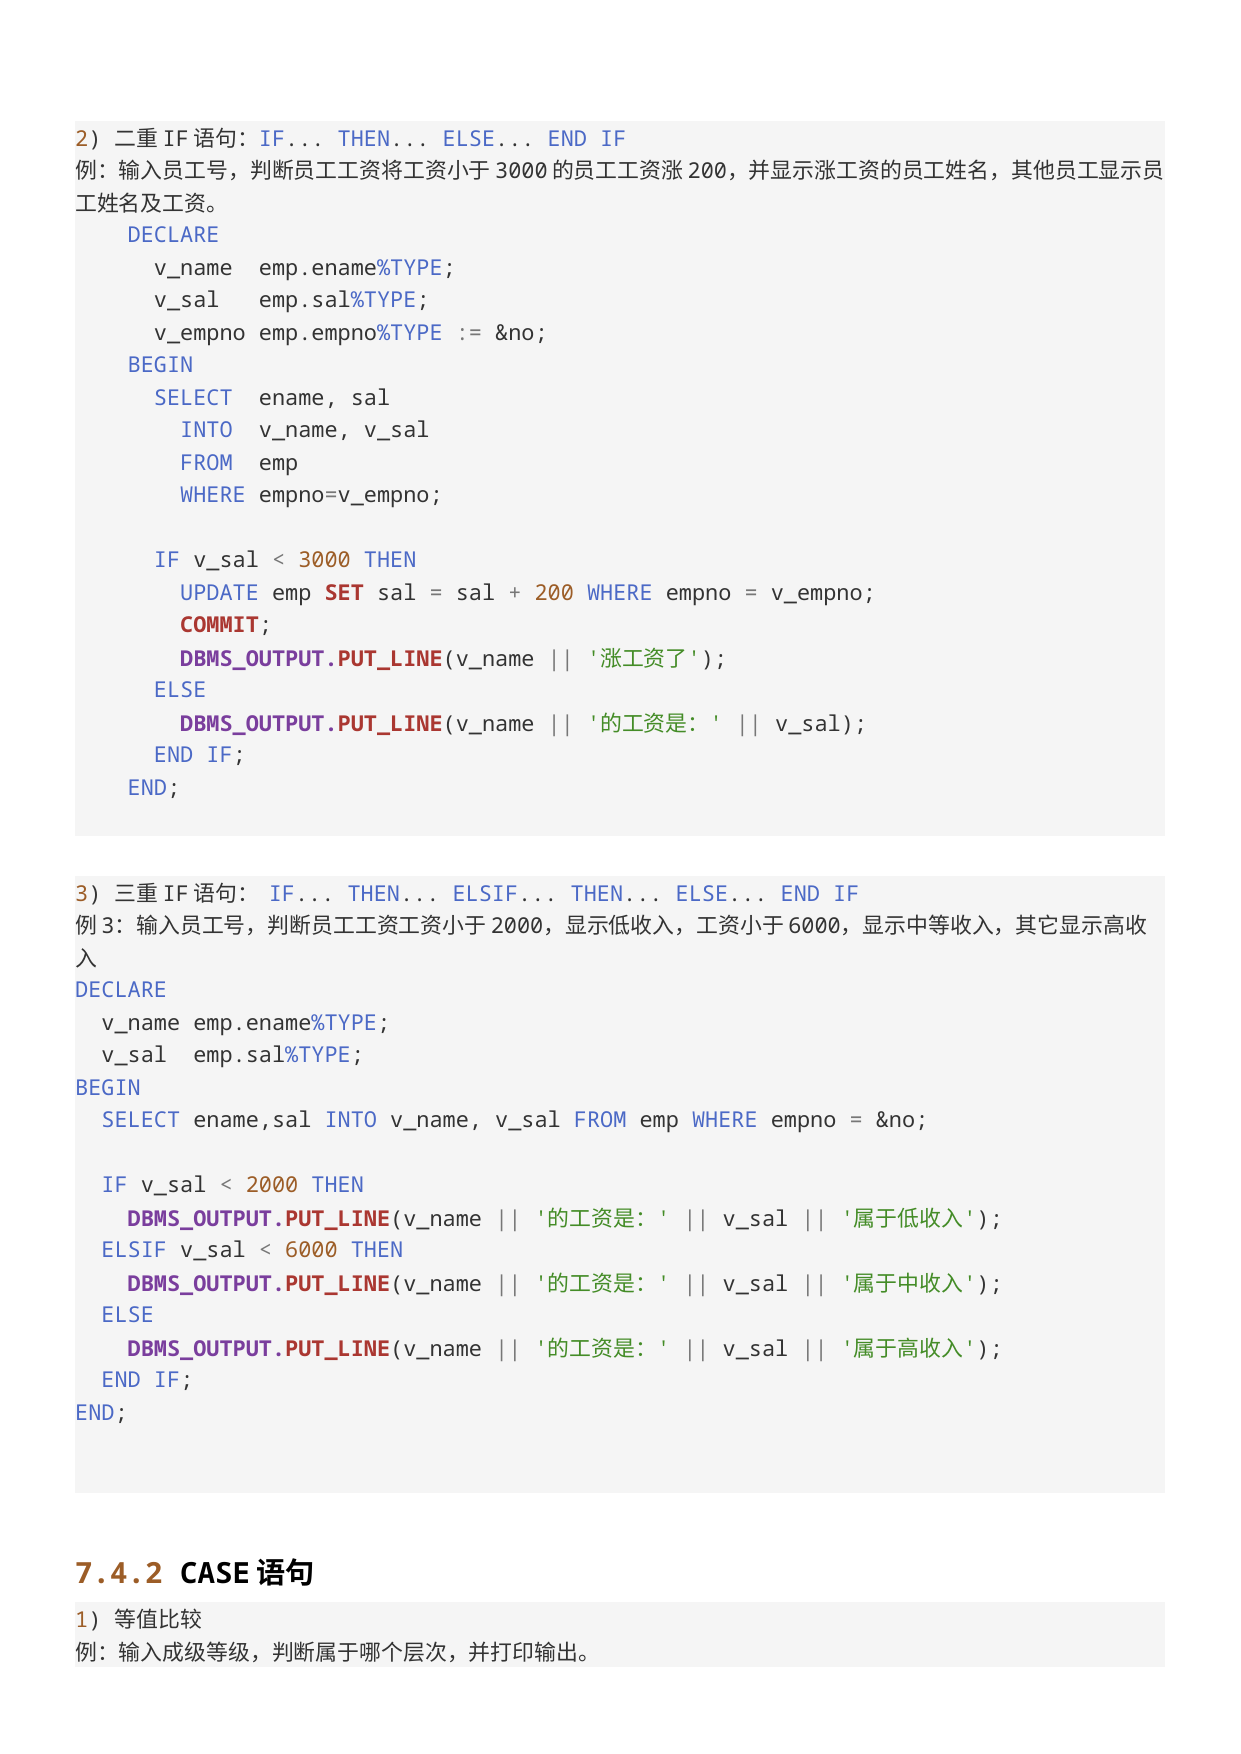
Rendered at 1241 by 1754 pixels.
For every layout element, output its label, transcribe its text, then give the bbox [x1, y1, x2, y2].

text 例：输入员工号，判断员工工资将工资小于3000的员工工资涨200，并显示涨工资的员工姓名，其他员工显示员工姓名及工资。 [75, 153, 1165, 218]
text 1) 等值比较 [75, 1602, 1165, 1634]
text v_name emp.ename%TYPE; [75, 1006, 1165, 1038]
text ELSE [75, 673, 1165, 706]
text END IF; [75, 738, 1165, 771]
text IF v_sal < 2000 THEN [75, 1168, 1165, 1201]
text IF v_sal < 3000 THEN [75, 543, 1165, 576]
text DBMS_OUTPUT.PUT_LINE(v_name || '的工资是：' || v_sal); [75, 706, 1165, 738]
text v_empno emp.empno%TYPE := &no; [75, 316, 1165, 348]
text WHERE empno=v_empno; [75, 478, 1165, 511]
text END; [75, 771, 1165, 803]
text 3) 三重IF语句： IF... THEN... ELSIF... THEN... ELSE... END IF [75, 876, 1165, 908]
text END; [75, 1396, 1165, 1428]
text BEGIN [75, 348, 1165, 381]
text END IF; [75, 1363, 1165, 1396]
text BEGIN [75, 1071, 1165, 1103]
text COMMIT; [75, 608, 1165, 641]
text INTO v_name, v_sal [75, 413, 1165, 446]
text UPDATE emp SET sal = sal + 200 WHERE empno = v_empno; [75, 576, 1165, 608]
text v_sal emp.sal%TYPE; [75, 283, 1165, 316]
text DBMS_OUTPUT.PUT_LINE(v_name || '的工资是：' || v_sal || '属于高收入'); [75, 1331, 1165, 1363]
text v_sal emp.sal%TYPE; [75, 1038, 1165, 1071]
text 例3：输入员工号，判断员工工资工资小于2000，显示低收入，工资小于6000，显示中等收入，其它显示高收入 [75, 908, 1165, 973]
text DECLARE [75, 973, 1165, 1006]
text DBMS_OUTPUT.PUT_LINE(v_name || '的工资是：' || v_sal || '属于中收入'); [75, 1266, 1165, 1298]
text 2) 二重IF语句：IF... THEN... ELSE... END IF [75, 121, 1165, 153]
text SELECT ename,sal INTO v_name, v_sal FROM emp WHERE empno = &no; [75, 1103, 1165, 1136]
text DECLARE [75, 218, 1165, 251]
text ELSIF v_sal < 6000 THEN [75, 1233, 1165, 1266]
text ELSE [75, 1298, 1165, 1331]
text DBMS_OUTPUT.PUT_LINE(v_name || '的工资是：' || v_sal || '属于低收入'); [75, 1201, 1165, 1233]
text SELECT ename, sal [75, 381, 1165, 413]
text v_name emp.ename%TYPE; [75, 251, 1165, 283]
subtitle 7.4.2 CASE语句 [75, 1549, 1165, 1592]
text FROM emp [75, 446, 1165, 478]
text DBMS_OUTPUT.PUT_LINE(v_name || '涨工资了'); [75, 641, 1165, 673]
text 例：输入成级等级，判断属于哪个层次，并打印输出。 [75, 1634, 1165, 1667]
